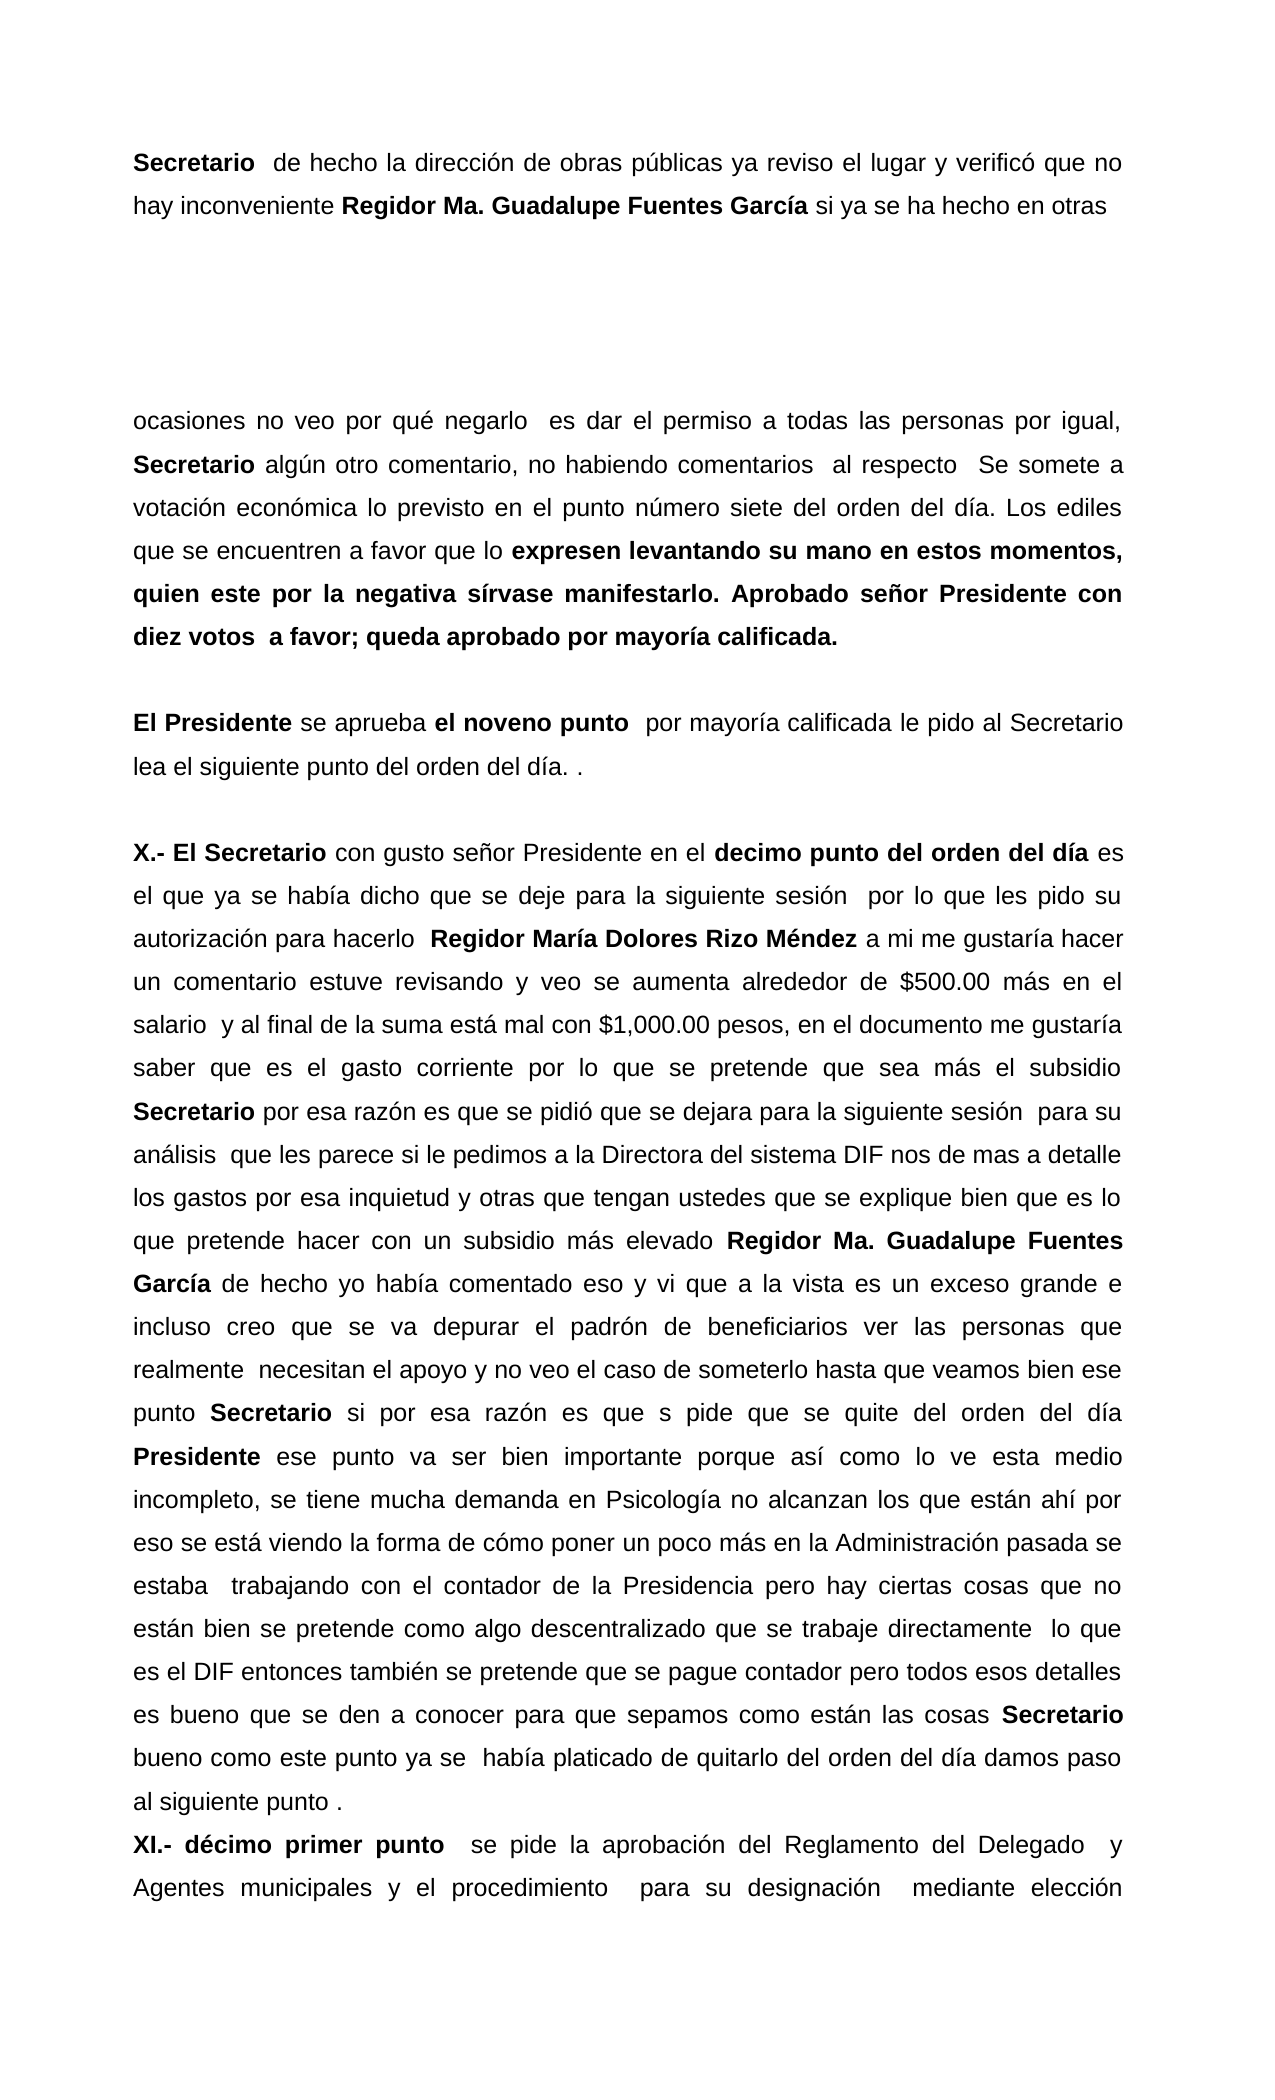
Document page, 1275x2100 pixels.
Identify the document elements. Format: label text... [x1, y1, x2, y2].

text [133, 1829, 1124, 1901]
text El Presidente se aprueba el noveno punto por mayoría calificada le pido al Secretario lea el siguiente punto del orden del día. . [133, 708, 1124, 780]
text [133, 148, 1124, 219]
text X.- El Secretario con gusto señor Presidente en el decimo punto del orden del día es el que ya se había dicho que se deje para la siguiente sesión por lo que les pido su autorización para hacerlo Regidor María Dolores Rizo Méndez a mi me gustaría hacer un comentario estuve revisando y veo se aumenta alrededor de $500.00 más en el salario y al final de la suma está mal con $1,000.00 pesos, en el documento me gustaría saber que es el gasto corriente por lo que se pretende que sea más el subsidio Secretario por esa razón es que se pidió que se dejara para la siguiente sesión para su análisis que les parece si le pedimos a la Directora del sistema DIF nos de mas a detalle los gastos por esa inquietud y otras que tengan ustedes que se explique bien que es lo que pretende hacer con un subsidio más elevado Regidor Ma. Guadalupe Fuentes García de hecho yo había comentado eso y vi que a la vista es un exceso grande e incluso creo que se va depurar el padrón de beneficiarios ver las personas que realmente necesitan el apoyo y no veo el caso de someterlo hasta que veamos bien ese punto Secretario si por esa razón es que s pide que se quite del orden del día Presidente ese punto va ser bien importante porque así como lo ve esta medio incompleto, se tiene mucha demanda en Psicología no alcanzan los que están ahí por eso se está viendo la forma de cómo poner un poco más en la Administración pasada se estaba trabajando con el contador de la Presidencia pero hay ciertas cosas que no están bien se pretende como algo descentralizado que se trabaje directamente lo que es el DIF entonces también se pretende que se pague contador pero todos esos detalles es bueno que se den a conocer para que sepamos como están las cosas Secretario bueno como este punto ya se había platicado de quitarlo del orden del día damos paso al siguiente punto . [133, 838, 1124, 1815]
text ocasiones no veo por qué negarlo es dar el permiso a todas las personas por igual, Secretario algún otro comentario, no habiendo comentarios al respecto Se somete a votación económica lo previsto en el punto número siete del orden del día. Los ediles que se encuentren a favor que lo expresen levantando su mano en estos momentos, quien este por la negativa sírvase manifestarlo. Aprobado señor Presidente con diez votos a favor; queda aprobado por mayoría calificada. [133, 406, 1124, 651]
